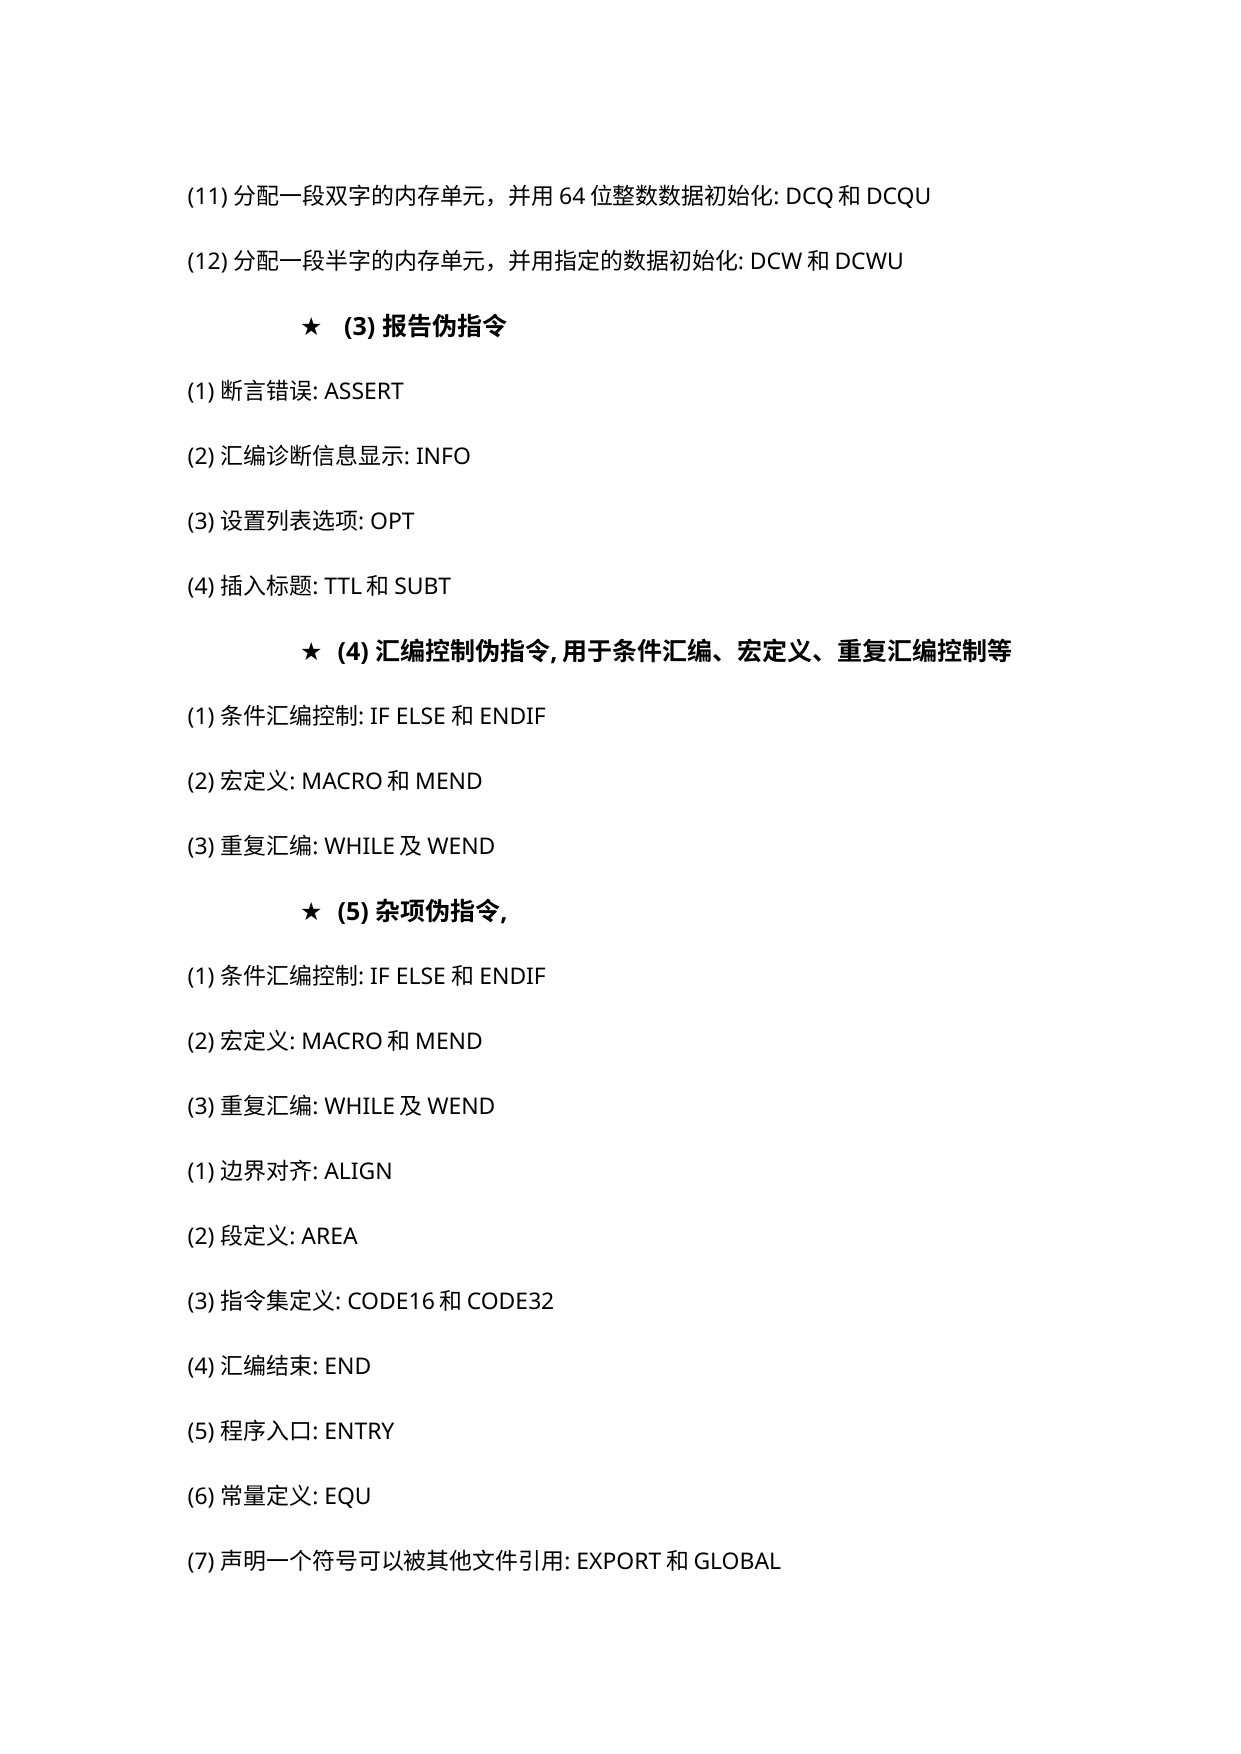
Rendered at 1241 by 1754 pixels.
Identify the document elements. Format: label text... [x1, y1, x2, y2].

text (6) 常量定义: EQU [187, 1462, 1053, 1527]
text (12) 分配一段半字的内存单元，并用指定的数据初始化: DCW和DCWU [187, 227, 1053, 292]
text (2) 汇编诊断信息显示: INFO [187, 422, 1053, 487]
text (3) 指令集定义: CODE16和CODE32 [187, 1267, 1053, 1332]
text (1) 条件汇编控制: IF ELSE 和ENDIF [187, 942, 1053, 1007]
text (1) 边界对齐: ALIGN [187, 1137, 1053, 1202]
text (3) 重复汇编: WHILE及WEND [187, 1072, 1053, 1137]
text (5) 程序入口: ENTRY [187, 1397, 1053, 1462]
text (4) 汇编结束: END [187, 1332, 1053, 1397]
text (4) 插入标题: TTL和SUBT [187, 552, 1053, 617]
text (11) 分配一段双字的内存单元，并用64位整数数据初始化: DCQ和DCQU [187, 162, 1053, 227]
list (3) 报告伪指令 [300, 292, 1053, 357]
list (4) 汇编控制伪指令, 用于条件汇编、宏定义、重复汇编控制等 [300, 617, 1053, 682]
list (5) 杂项伪指令, [300, 877, 1053, 942]
text (2) 宏定义: MACRO和MEND [187, 747, 1053, 812]
text (1) 断言错误: ASSERT [187, 357, 1053, 422]
text (2) 段定义: AREA [187, 1202, 1053, 1267]
text (3) 设置列表选项: OPT [187, 487, 1053, 552]
text (1) 条件汇编控制: IF ELSE 和ENDIF [187, 682, 1053, 747]
text (3) 重复汇编: WHILE及WEND [187, 812, 1053, 877]
text (2) 宏定义: MACRO和MEND [187, 1007, 1053, 1072]
text (7) 声明一个符号可以被其他文件引用: EXPORT和GLOBAL [187, 1527, 1053, 1592]
